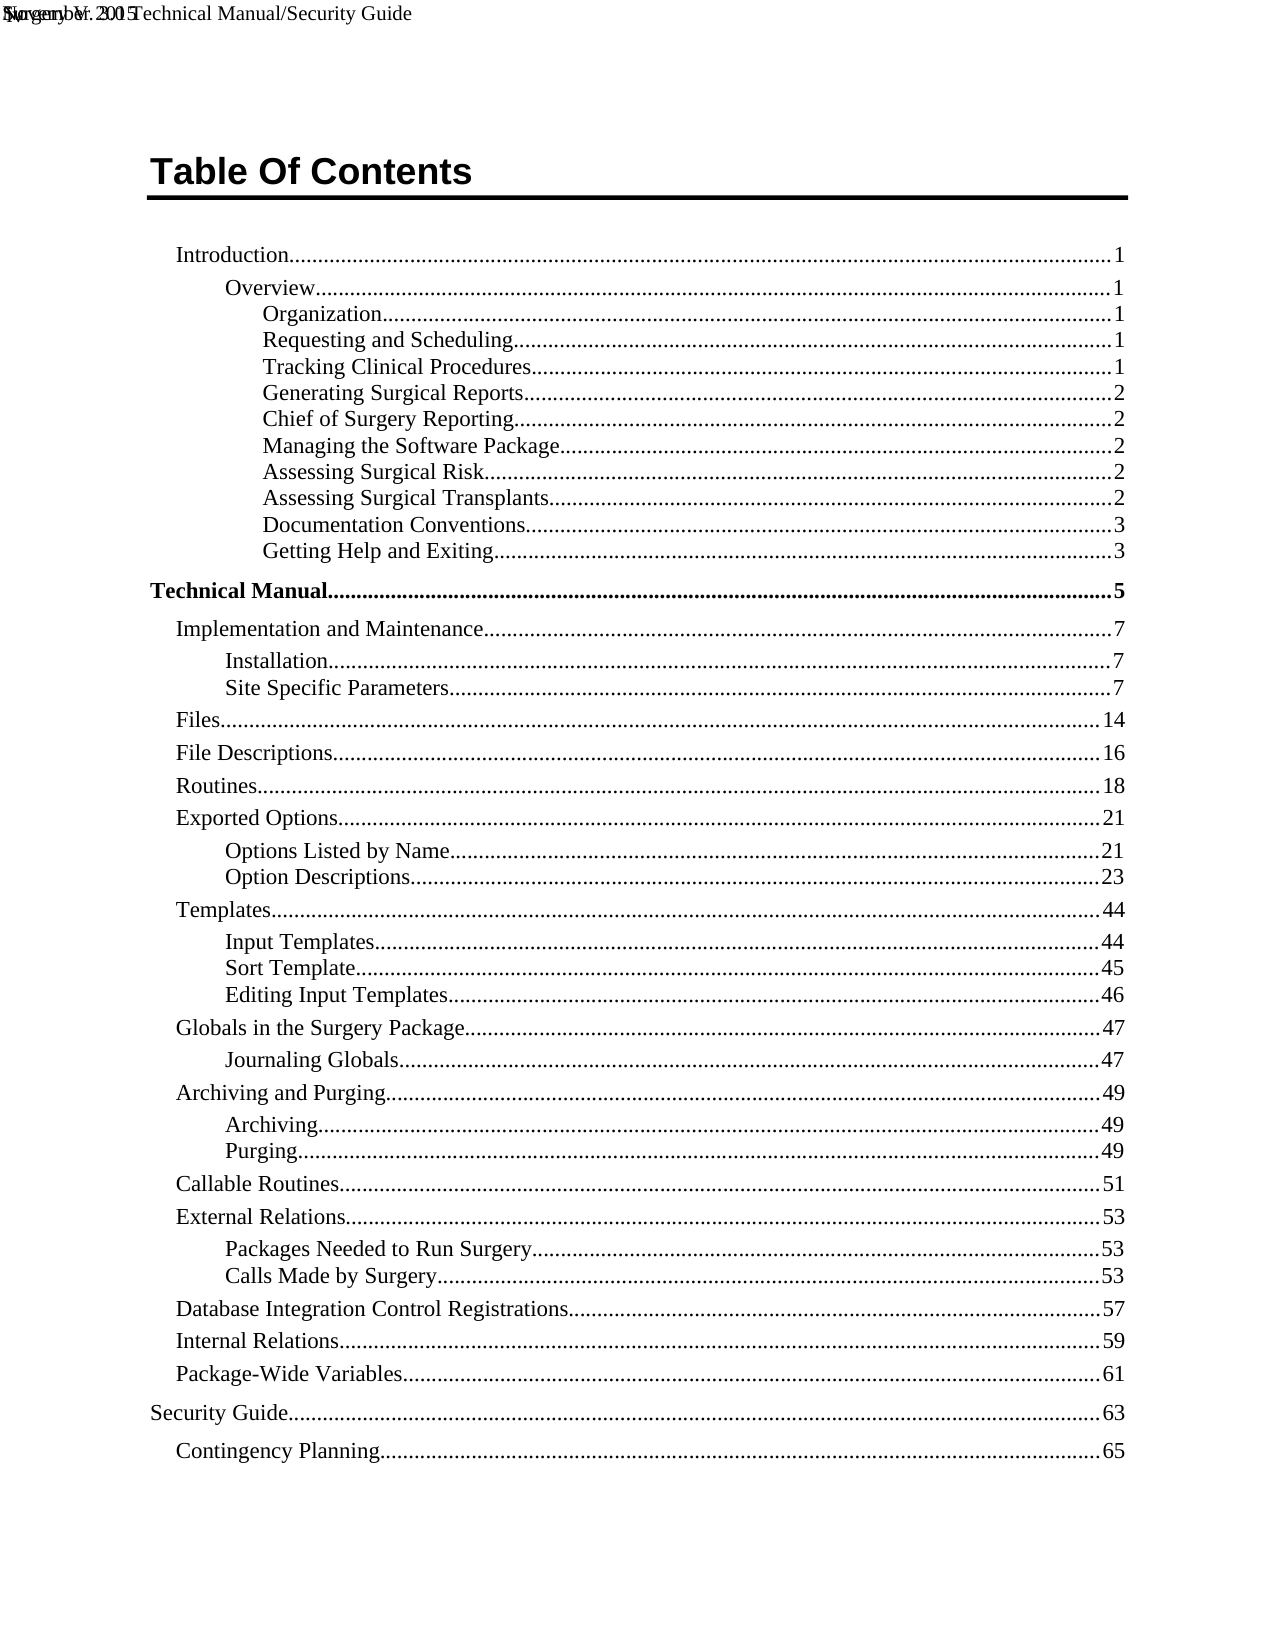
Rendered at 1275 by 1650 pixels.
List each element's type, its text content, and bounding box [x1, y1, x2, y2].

subtitle Table Of Contents [150, 149, 1175, 193]
